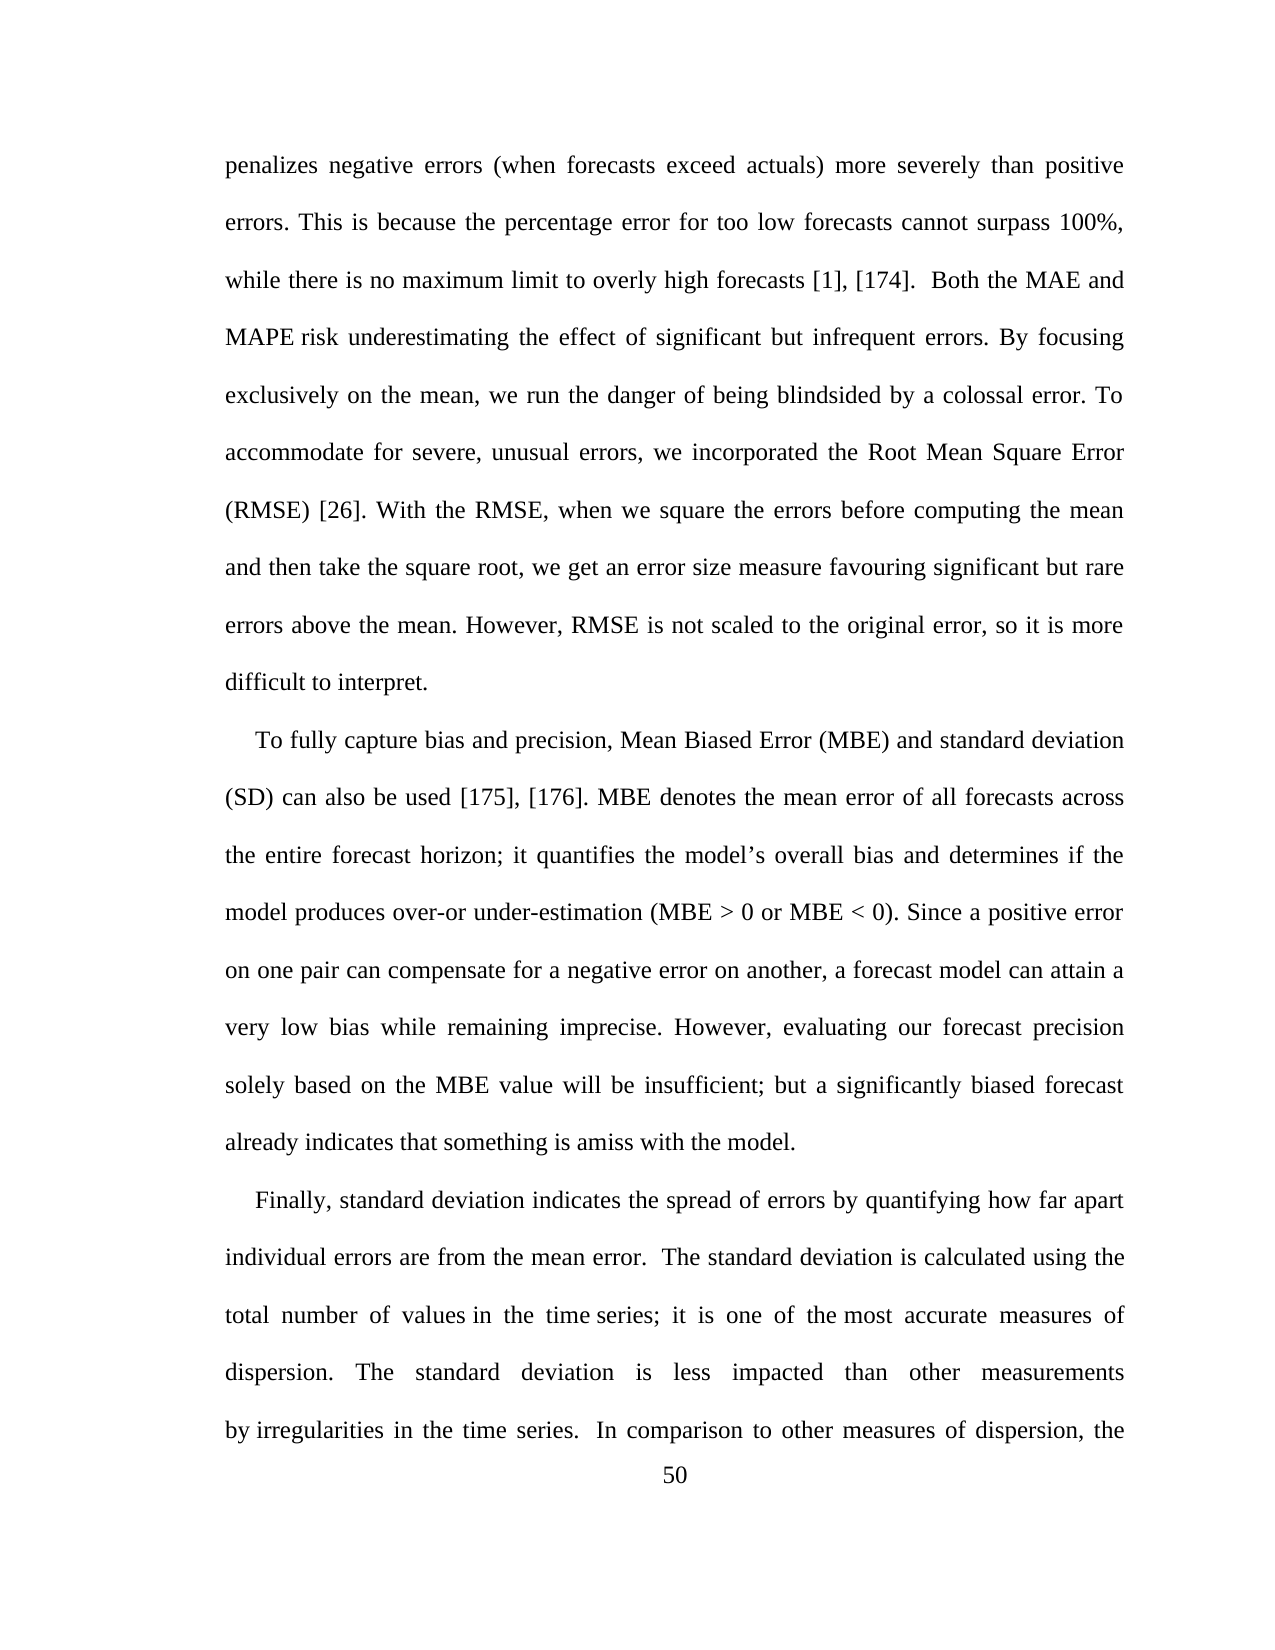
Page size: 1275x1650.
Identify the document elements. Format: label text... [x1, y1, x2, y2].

text To fully capture bias and precision, Mean Biased Error (MBE) and standard deviation (SD) can also be used [175], [176]. MBE denotes the mean error of all forecasts across the entire forecast horizon; it quantifies the model’s overall bias and determines if the model produces over-or under-estimation (MBE > 0 or MBE < 0). Since a positive error on one pair can compensate for a negative error on another, a forecast model can attain a very low bias while remaining imprecise. However, evaluating our forecast precision solely based on the MBE value will be insufficient; but a significantly biased forecast already indicates that something is amiss with the model. [225, 725, 1125, 1156]
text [225, 150, 1125, 696]
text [225, 1185, 1125, 1444]
